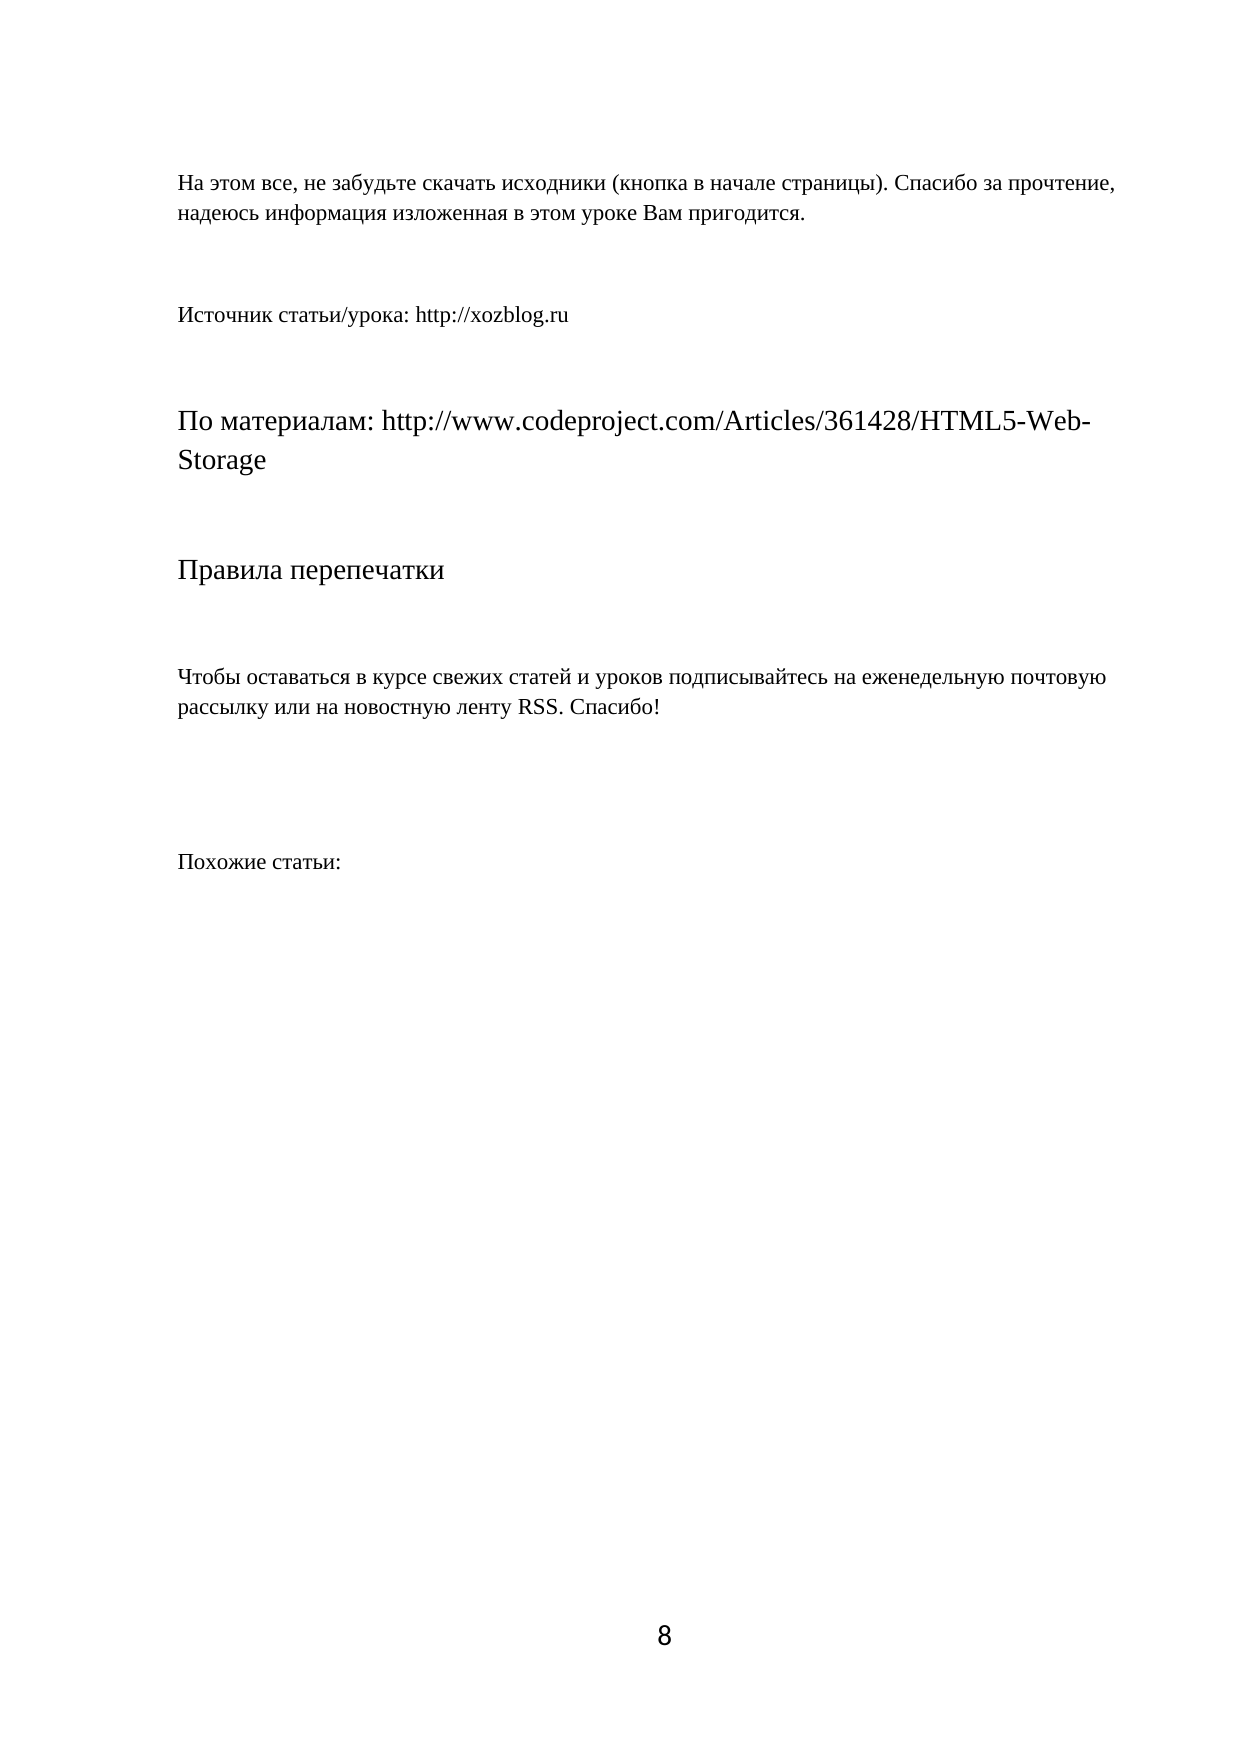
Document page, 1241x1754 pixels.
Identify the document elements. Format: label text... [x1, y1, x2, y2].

text Чтобы оставаться в курсе свежих статей и уроков подписывайтесь на еженедельную почтовую рассылку или на новостную ленту RSS. Спасибо! [177, 663, 1152, 719]
text На этом все, не забудьте скачать исходники (кнопка в начале страницы). Спасибо за прочтение, надеюсь информация изложенная в этом уроке Вам пригодится. [177, 169, 1152, 226]
text Правила перепечатки [177, 552, 1152, 586]
text По материалам: http://www.codeproject.com/Articles/361428/HTML5-Web-Storage [177, 403, 1152, 476]
text Похожие статьи: [177, 848, 1152, 874]
text Источник статьи/урока: http://xozblog.ru [177, 301, 1152, 328]
